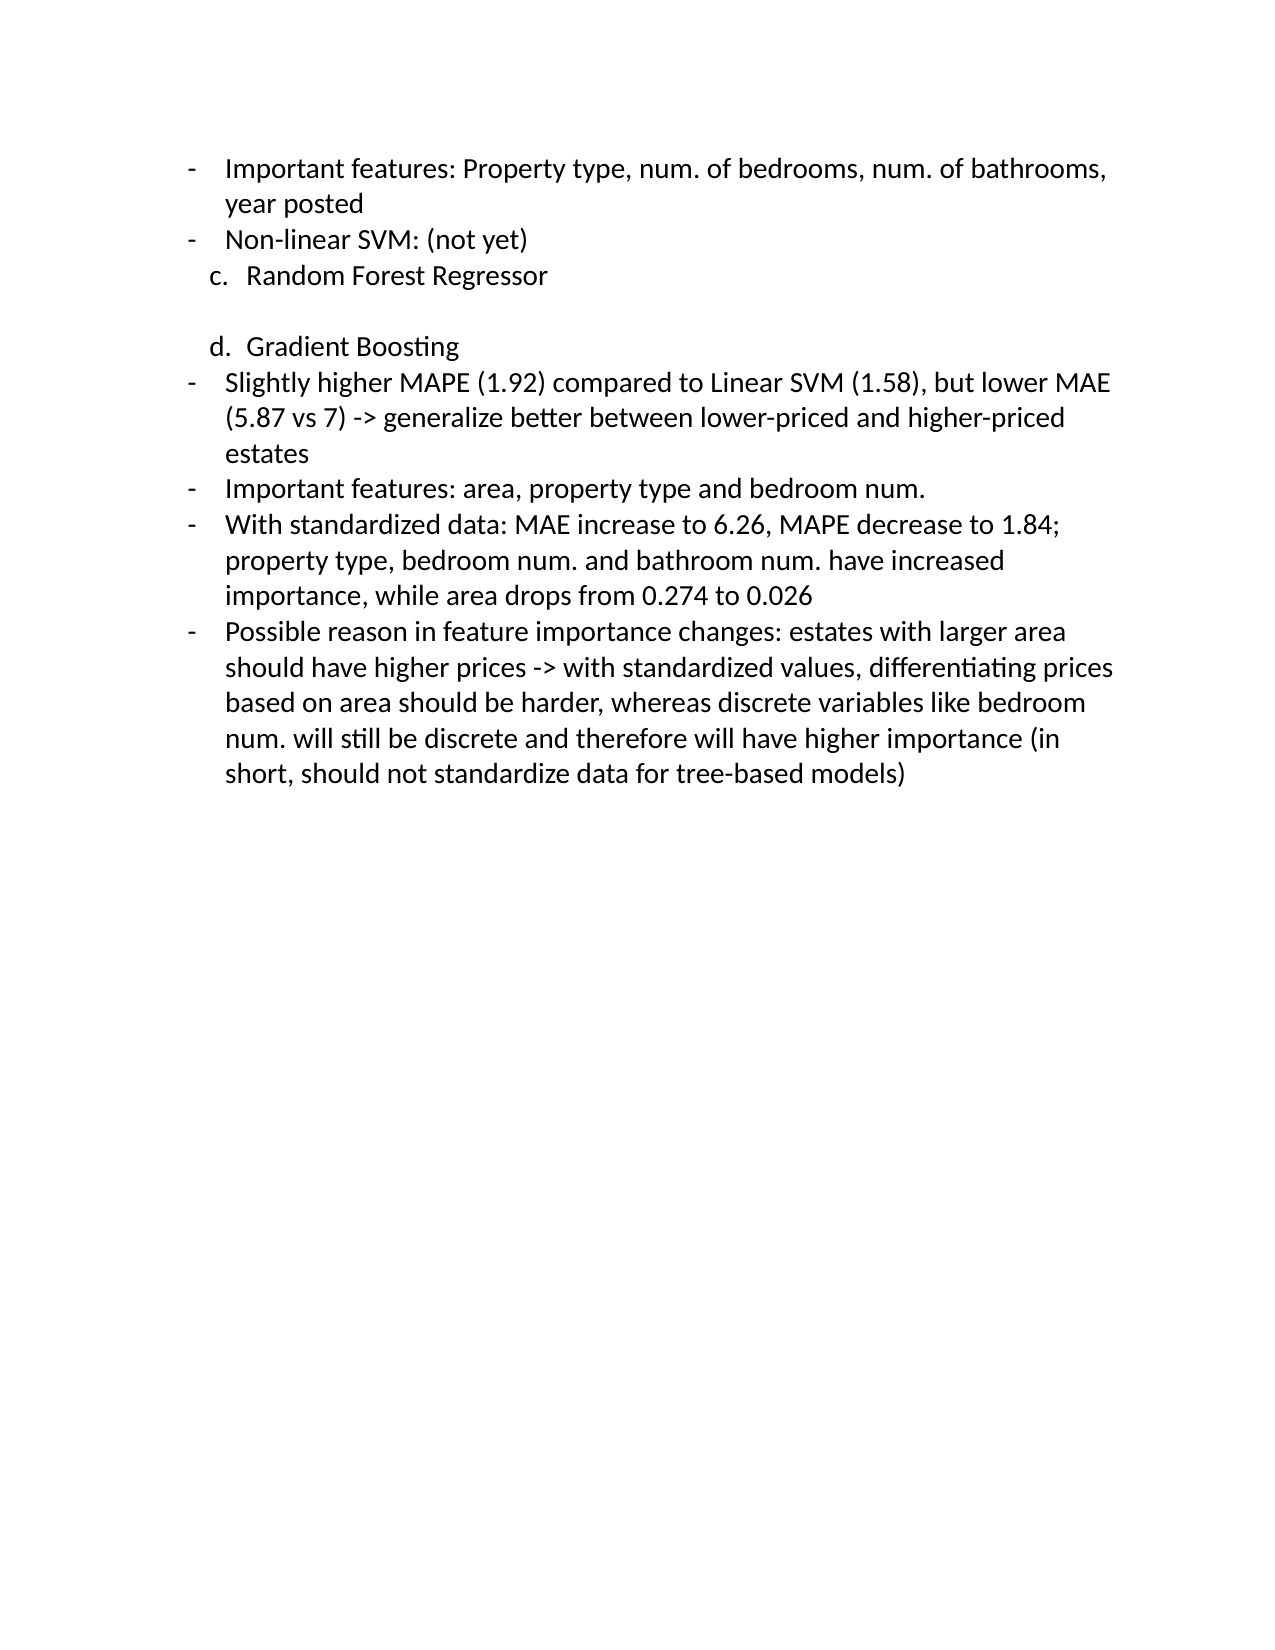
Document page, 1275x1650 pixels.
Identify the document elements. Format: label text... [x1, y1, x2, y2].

list Important features: area, property type and bedroom num. [187, 471, 1125, 506]
list With standardized data: MAE increase to 6.26, MAPE decrease to 1.84; property type, bedroom num. and bathroom num. have increased importance, while area drops from 0.274 to 0.026 [187, 506, 1125, 613]
list Random Forest Regressor [209, 257, 1125, 292]
list Possible reason in feature importance changes: estates with larger area should have higher prices -> with standardized values, differentiating prices based on area should be harder, whereas discrete variables like bedroom num. will still be discrete and therefore will have higher importance (in short, should not standardize data for tree-based models) [187, 613, 1125, 791]
list Slightly higher MAPE (1.92) compared to Linear SVM (1.58), but lower MAE (5.87 vs 7) -> generalize better between lower-priced and higher-priced estates [187, 364, 1125, 471]
list Important features: Property type, num. of bedrooms, num. of bathrooms, year posted [187, 150, 1125, 221]
list Gradient Boosting [209, 328, 1125, 364]
list Non-linear SVM: (not yet) [187, 221, 1125, 257]
